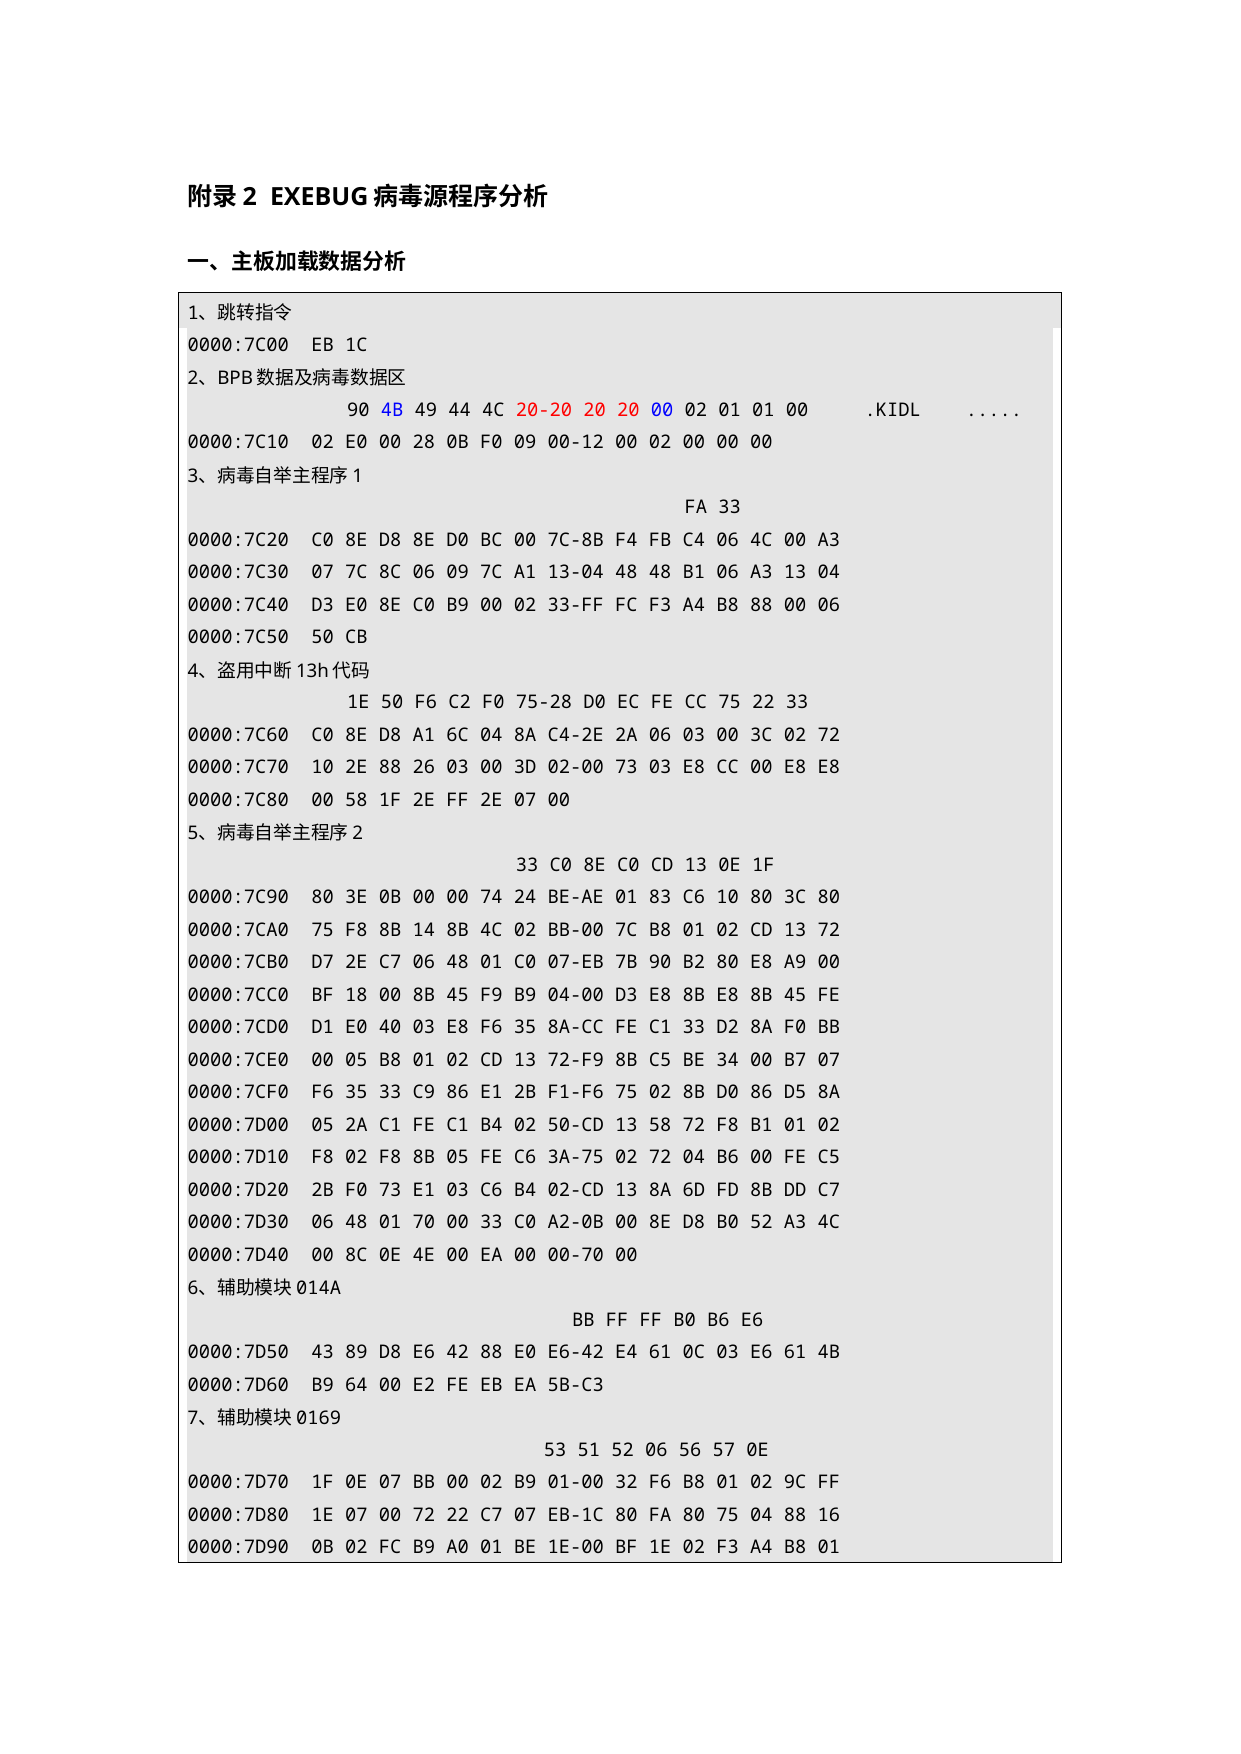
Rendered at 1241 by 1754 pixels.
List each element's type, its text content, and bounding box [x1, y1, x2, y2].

text 0000:7CF6 35 9 86 E1 2B F1-F6 75 02 8B D0 86 D5 [187, 1075, 1053, 1108]
text 3、病毒自举主程序1 [187, 458, 1053, 490]
text 0000:7CB0 D7 2E C7 06 48 0 07-EB 7B 90 B2 80 E9 00 [187, 945, 1053, 978]
text 0000:7D50 43 89 D8 E6 42 88 E0 E6-42 E4 61 03 E6 61 4B [187, 1335, 1053, 1368]
text 90 4B 49 44 20-20 20 20 00 02 01 01 00 .KIDL ..... [187, 393, 1053, 425]
text 0000:80 00 58 2E FF 2E 07 00 [187, 783, 1053, 815]
text 53 51 52 06 56 57 0E [187, 1433, 1053, 1465]
text 0000:90 80 3E 0B 00 00 74 24 BE-AE 01 6 10 80 80 [187, 880, 1053, 913]
text 0000:40 D3 E0 8E C0 B9 00 02 33-FF FC F4 B8 88 00 06 [187, 588, 1053, 620]
text 一、主板加载数据分析 [187, 243, 1053, 276]
text 2、BPB数据及病毒数据区 [187, 360, 1053, 393]
text 0000:10 02 E0 00 28 0B F0 09 00-12 00 02 00 00 00 [187, 425, 1053, 458]
text 1、跳转指令 [179, 293, 1061, 328]
text 0000:7D30 06 48 01 70 00 2-0B 00 8E D8 B0 3 [187, 1205, 1053, 1238]
text 0000:50 50 CB [187, 620, 1053, 653]
text 4、盗用中断13h代码 [187, 653, 1053, 685]
text 0000:7CC0 BF 18 00 8B 9 B9 04-00 D3 E8 8B E8 8B 45 FE [187, 978, 1053, 1010]
text BB FF FF B0 B6 E6 [187, 1303, 1053, 1335]
text 6、辅助模块 [187, 1270, 1053, 1303]
text 0000:70 10 2E 88 26 03 00 3D 02-00 73 03 E8 CC 00 E8 E8 [187, 750, 1053, 783]
text 0000:00 EB [187, 328, 1053, 360]
text 0000:7D80 1E 07 00 72 7 07 EB 80 FA 80 75 04 88 16 [187, 1498, 1053, 1530]
text 1E 0 75-28 D0 EC FE CC 75 22 33 [187, 685, 1053, 718]
text FA 33 [187, 490, 1053, 523]
text 0000:7D60 B9 64 00 E2 FE EB EA 5B-C3 [187, 1368, 1053, 1400]
text 7、辅助模块0169 [187, 1400, 1053, 1433]
text 0000:7D00 05 C1 FE C1 B4 02 50-CD 13 58 8 B1 01 02 [187, 1108, 1053, 1140]
text 0000:7CD0 D1 E0 40 03 E6 35 -CC FE C1 33 D2 F0 BB [187, 1010, 1053, 1043]
text 附录2 EXEBUG病毒源程序分析 [187, 162, 1053, 227]
text 0000:7D8 8 8B 05 FE C6 -75 02 72 04 B6 00 FE C5 [187, 1140, 1053, 1173]
text 0000:7D90 0B 02 FC B0 01 BE 1E-00 BF 1E 4 B8 01 [187, 1530, 1053, 1562]
text 0000:7D40 00 0E 4E 00 EA 00 00-70 00 [187, 1238, 1053, 1270]
text 5、病毒自举主程序2 [187, 815, 1053, 848]
text 0000:30 07 06 09 A1 13-04 48 48 B1 3 13 04 [187, 555, 1053, 588]
text 0000:7CE0 00 05 B8 01 02 CD 13 72-F9 8B C5 BE 34 00 B7 07 [187, 1043, 1053, 1075]
text 0000:0 8E D1 04 C4-2E 06 03 00 02 72 [187, 718, 1053, 750]
text 0 8E C0 CD 13 0E [187, 848, 1053, 880]
text 0000:7D20 2B F0 73 E1 6 B4 02-CD 13 6D FD 8B DD C7 [187, 1173, 1053, 1205]
text 0000:7CA0 8 8B 14 8B 02 BB-00 B8 01 02 CD 13 72 [187, 913, 1053, 945]
text 0000:7D70 0E 07 BB 00 02 B9 01-00 6 B8 01 02 FF [187, 1465, 1053, 1498]
text 0000:0 8E D8 8E D0 BC 00 -8B F4 FB C4 06 3 [187, 523, 1053, 555]
